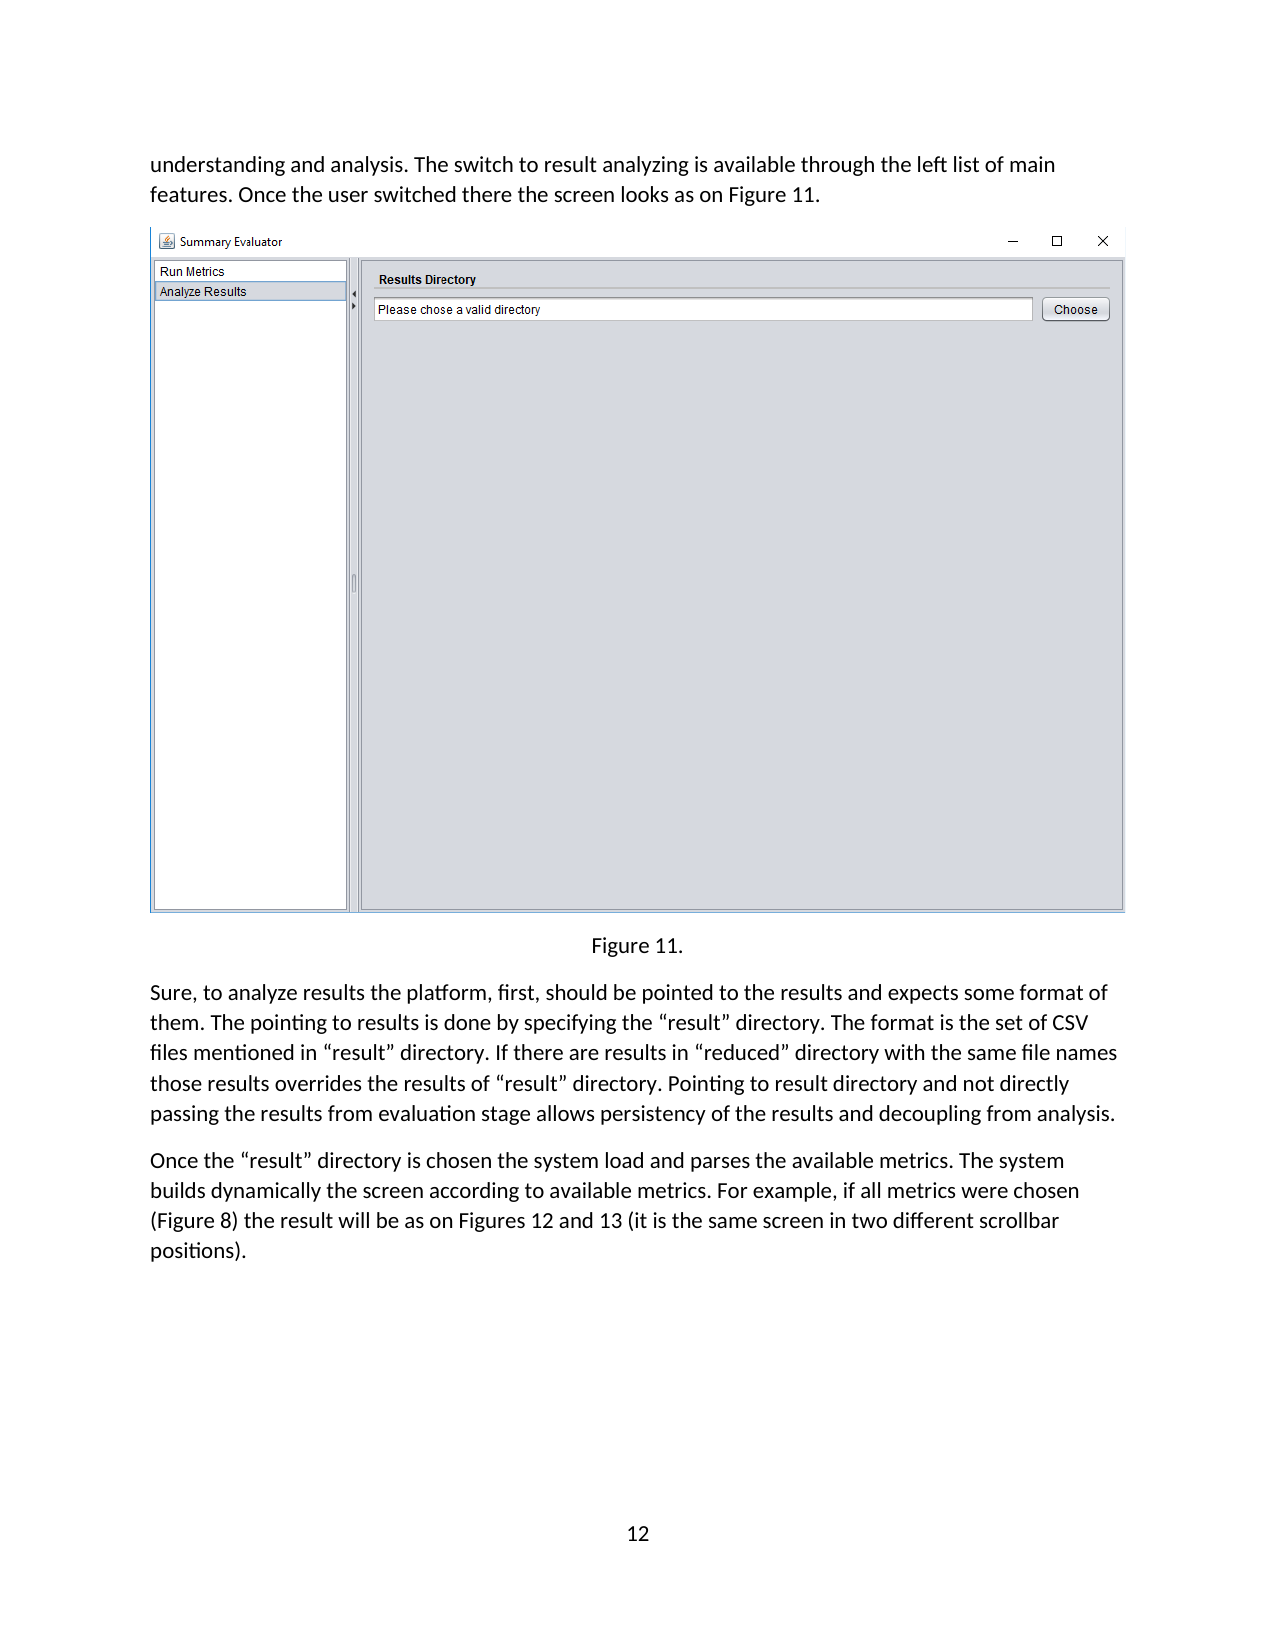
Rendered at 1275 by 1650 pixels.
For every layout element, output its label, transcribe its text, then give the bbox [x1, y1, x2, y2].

picture [150, 227, 1125, 913]
text Sure, to analyze results the platform, first, should be pointed to the results and expects some format of them. The pointing to results is done by specifying the “result” directory. The format is the set of CSV files mentioned in “result” directory. If there are results in “reduced” directory with the same file names those results overrides the results of “result” directory. Pointing to result directory and not directly passing the results from evaluation stage allows persistency of the results and decoupling from analysis. [150, 978, 1125, 1127]
text Figure 11. [150, 931, 1125, 959]
text Once the “result” directory is chosen the system load and parses the available metrics. The system builds dynamically the screen according to available metrics. For example, if all metrics were chosen (Figure 8) the result will be as on Figures 12 and 13 (it is the same screen in two different scrollbar positions). [150, 1146, 1125, 1264]
